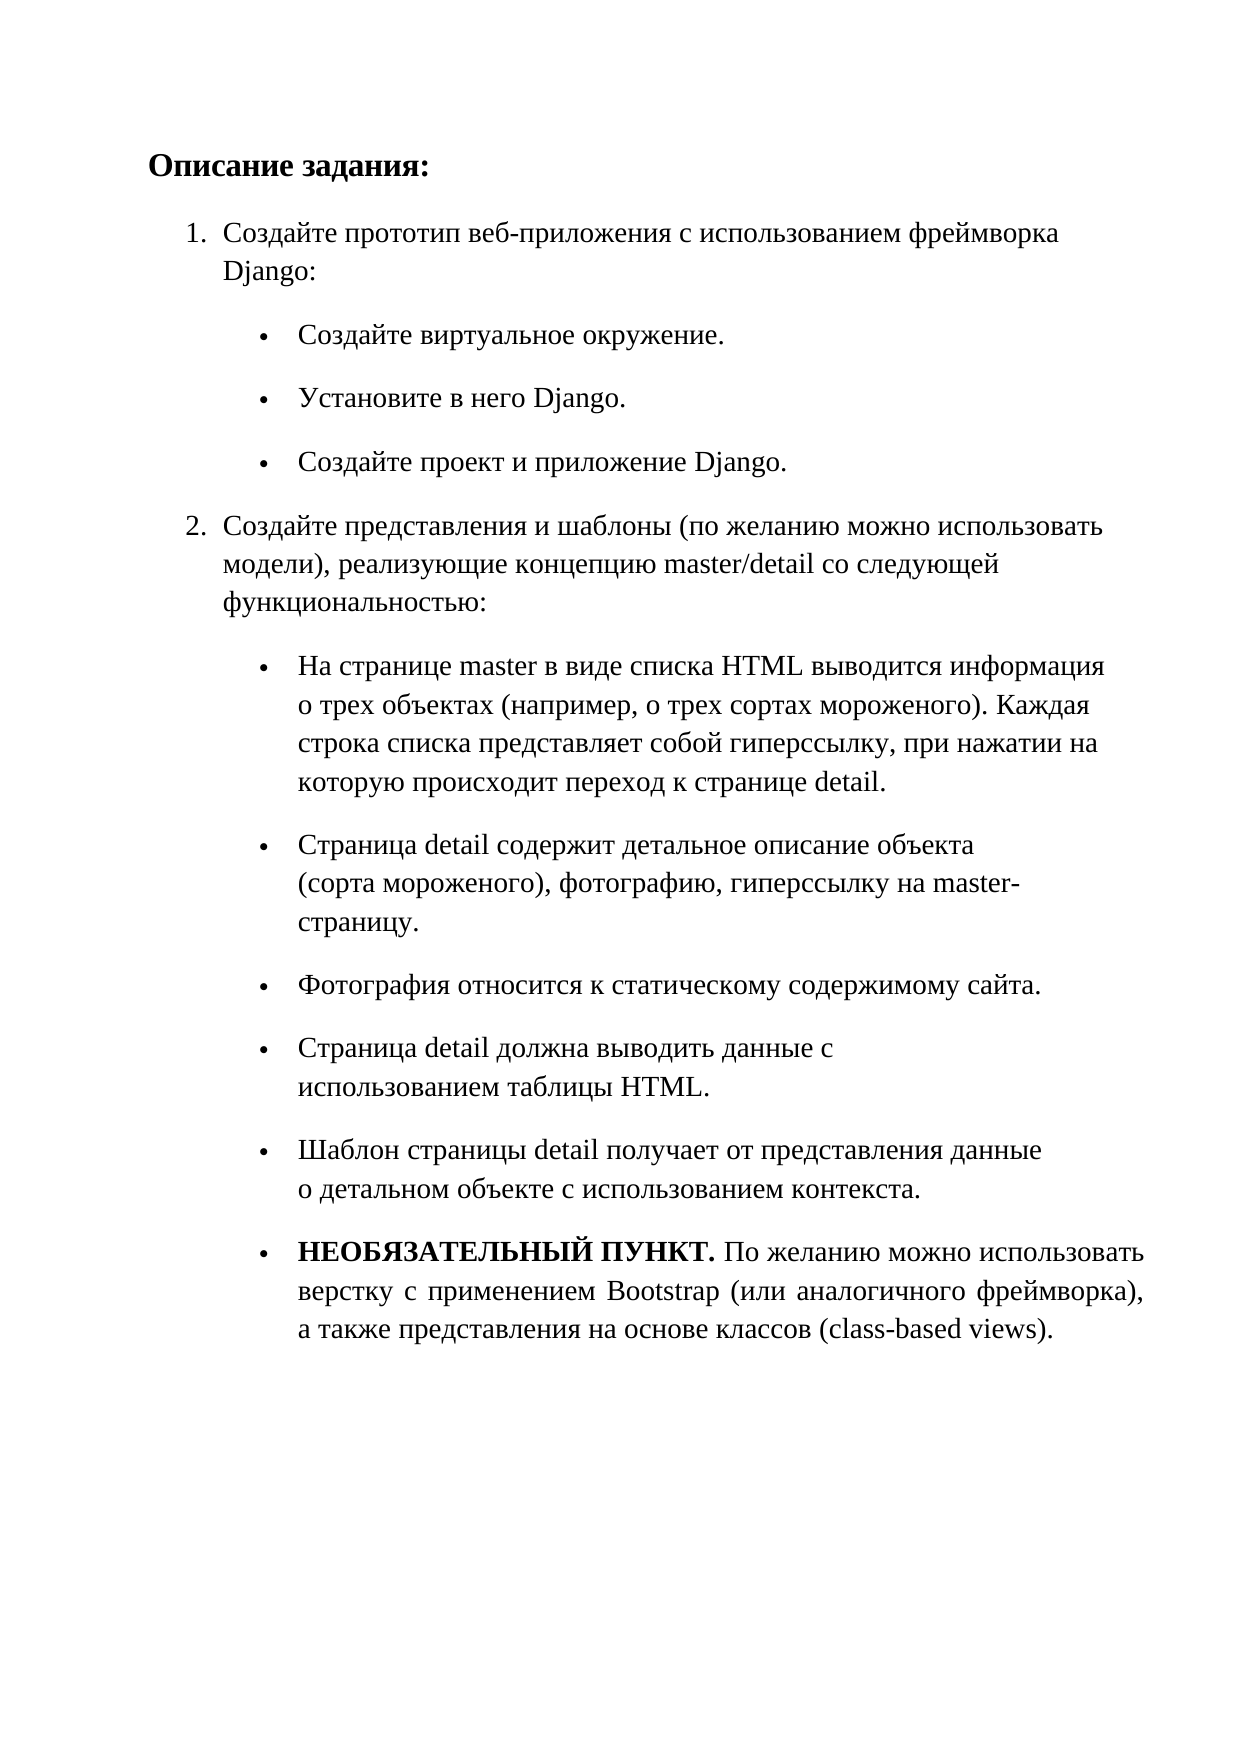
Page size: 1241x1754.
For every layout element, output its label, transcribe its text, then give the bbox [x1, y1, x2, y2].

list Установите в него Django. [260, 381, 1173, 414]
list Фотография относится к статическому содержимому сайта. [260, 967, 1173, 1001]
list Создайте проект и приложение Django. [260, 444, 1173, 478]
list Создайте прототип веб-приложения с использованием фреймворка Django: [185, 215, 1060, 287]
subtitle Описание задания: [148, 146, 1173, 184]
list Создайте представления и шаблоны (по желанию можно использовать модели), реализующие концепцию master/detail со следующей [185, 508, 1104, 580]
list На странице master в виде списка HTML выводится информация о трех объектах (например, о трех сортах мороженого). Каждая [260, 648, 1127, 721]
list Страница detail содержит детальное описание объекта (сорта мороженого), фотографию, гиперссылку на master-страницу. [260, 827, 1059, 938]
list НЕОБЯЗАТЕЛЬНЫЙ ПУНКТ. По желанию можно использовать верстку с применением Bootstrap (или аналогичного фреймворка), а также представления на основе классов (class-based views). [260, 1234, 1145, 1345]
list Шаблон страницы detail получает от представления данные о детальном объекте с использованием контекста. [260, 1132, 1063, 1204]
text функциональностью: [223, 585, 1173, 618]
list Создайте виртуальное окружение. [260, 317, 1173, 351]
list Страница detail должна выводить данные с использованием таблицы HTML. [260, 1031, 1043, 1103]
text строка списка представляет собой гиперссылку, при нажатии на которую происходит переход к странице detail. [298, 726, 1100, 798]
